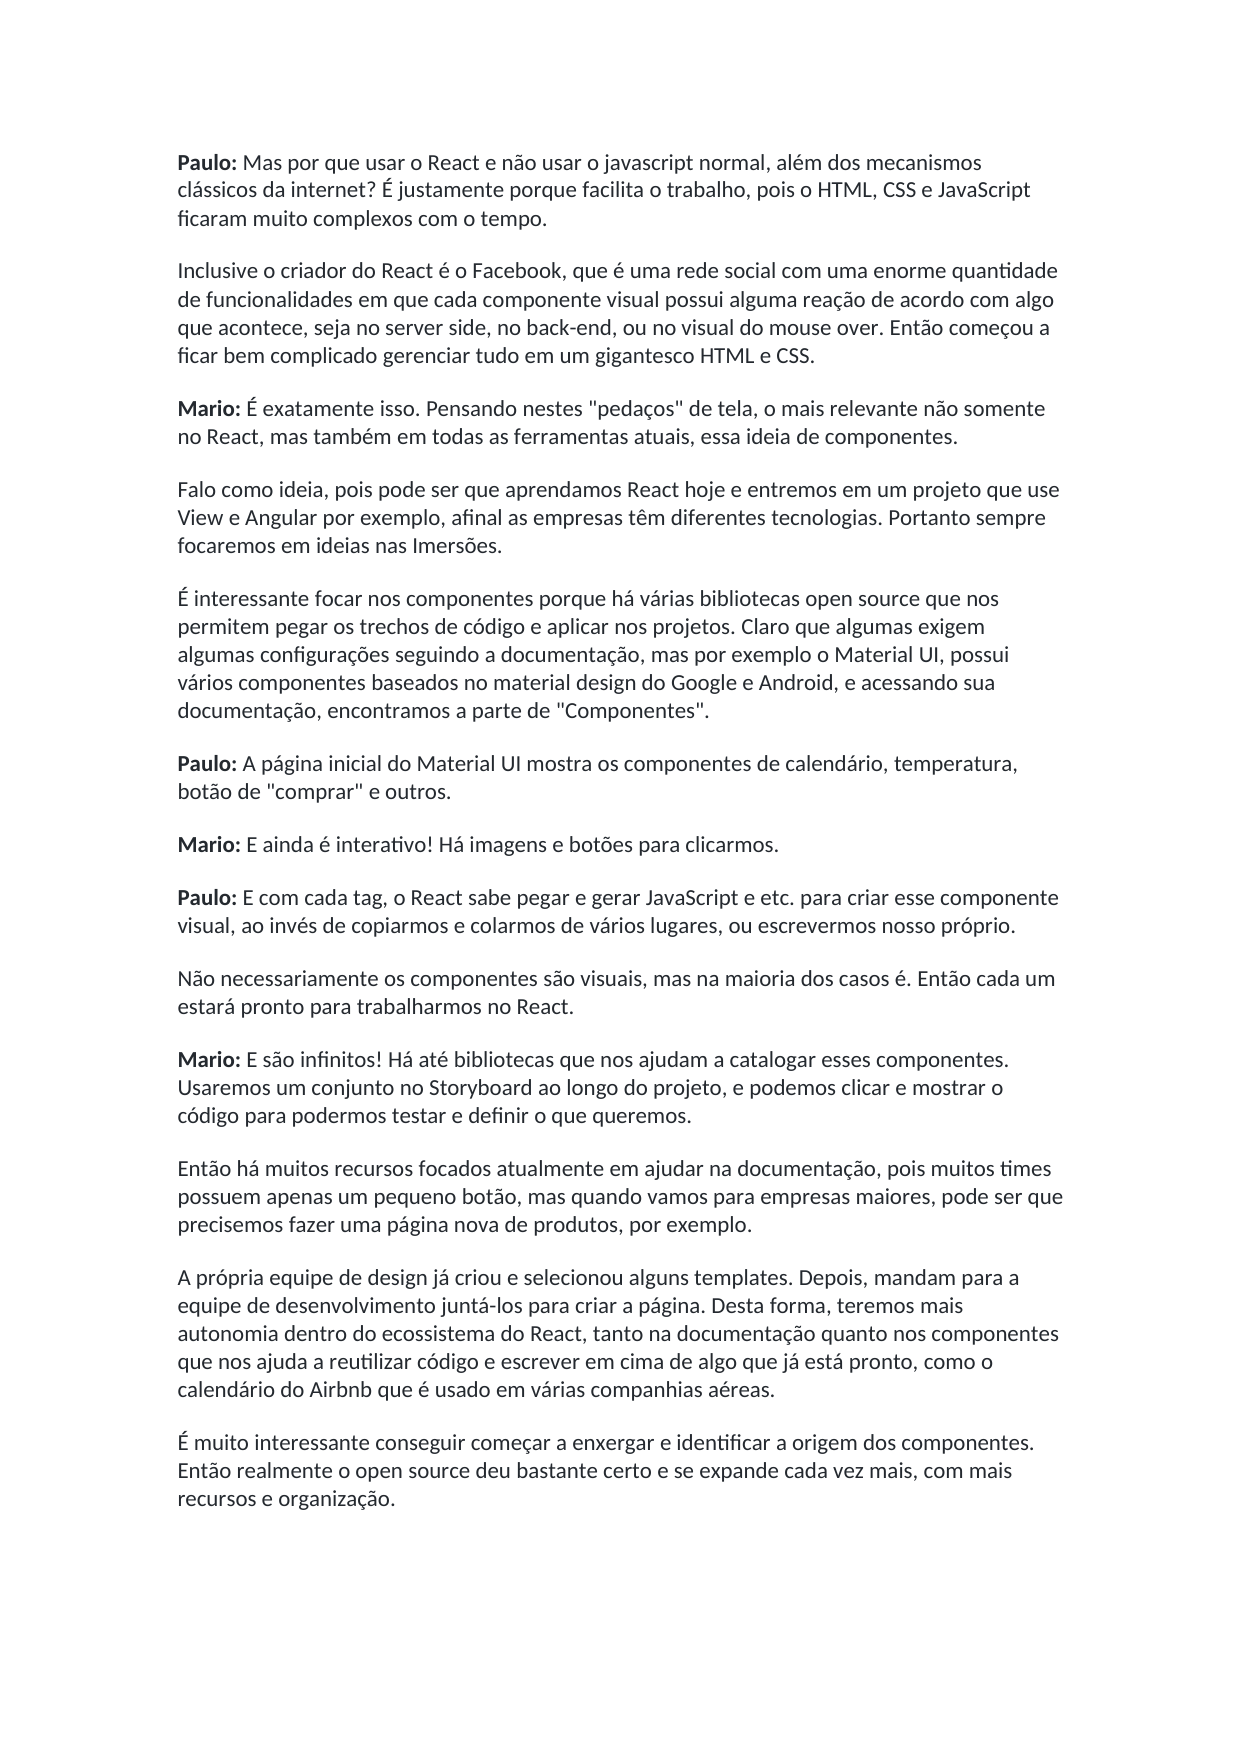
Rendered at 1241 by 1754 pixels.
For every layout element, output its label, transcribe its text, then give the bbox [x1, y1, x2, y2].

text É interessante focar nos componentes porque há várias bibliotecas open source que nos permitem pegar os trechos de código e aplicar nos projetos. Claro que algumas exigem algumas configurações seguindo a documentação, mas por exemplo o Material UI, possui vários componentes baseados no material design do Google e Android, e acessando sua documentação, encontramos a parte de "Componentes". [177, 584, 1063, 724]
text Paulo: A página inicial do Material UI mostra os componentes de calendário, temperatura, botão de "comprar" e outros. [177, 749, 1063, 805]
text Mario: E são infinitos! Há até bibliotecas que nos ajudam a catalogar esses componentes. Usaremos um conjunto no Storyboard ao longo do projeto, e podemos clicar e mostrar o código para podermos testar e definir o que queremos. [177, 1045, 1063, 1129]
text Paulo: E com cada tag, o React sabe pegar e gerar JavaScript e etc. para criar esse componente visual, ao invés de copiarmos e colarmos de vários lugares, ou escrevermos nosso próprio. [177, 883, 1063, 939]
text Paulo: Mas por que usar o React e não usar o javascript normal, além dos mecanismos clássicos da internet? É justamente porque facilita o trabalho, pois o HTML, CSS e JavaScript ficaram muito complexos com o tempo. [177, 148, 1063, 232]
text É muito interessante conseguir começar a enxergar e identificar a origem dos componentes. Então realmente o open source deu bastante certo e se expande cada vez mais, com mais recursos e organização. [177, 1428, 1063, 1512]
text Então há muitos recursos focados atualmente em ajudar na documentação, pois muitos times possuem apenas um pequeno botão, mas quando vamos para empresas maiores, pode ser que precisemos fazer uma página nova de produtos, por exemplo. [177, 1154, 1063, 1238]
text A própria equipe de design já criou e selecionou alguns templates. Depois, mandam para a equipe de desenvolvimento juntá-los para criar a página. Desta forma, teremos mais autonomia dentro do ecossistema do React, tanto na documentação quanto nos componentes que nos ajuda a reutilizar código e escrever em cima de algo que já está pronto, como o calendário do Airbnb que é usado em várias companhias aéreas. [177, 1263, 1063, 1403]
text Inclusive o criador do React é o Facebook, que é uma rede social com uma enorme quantidade de funcionalidades em que cada componente visual possui alguma reação de acordo com algo que acontece, seja no server side, no back-end, ou no visual do mouse over. Então começou a ficar bem complicado gerenciar tudo em um gigantesco HTML e CSS. [177, 257, 1063, 369]
text Mario: E ainda é interativo! Há imagens e botões para clicarmos. [177, 830, 1063, 858]
text Mario: É exatamente isso. Pensando nestes "pedaços" de tela, o mais relevante não somente no React, mas também em todas as ferramentas atuais, essa ideia de componentes. [177, 394, 1063, 450]
text Não necessariamente os componentes são visuais, mas na maioria dos casos é. Então cada um estará pronto para trabalharmos no React. [177, 964, 1063, 1020]
text Falo como ideia, pois pode ser que aprendamos React hoje e entremos em um projeto que use View e Angular por exemplo, afinal as empresas têm diferentes tecnologias. Portanto sempre focaremos em ideias nas Imersões. [177, 475, 1063, 559]
